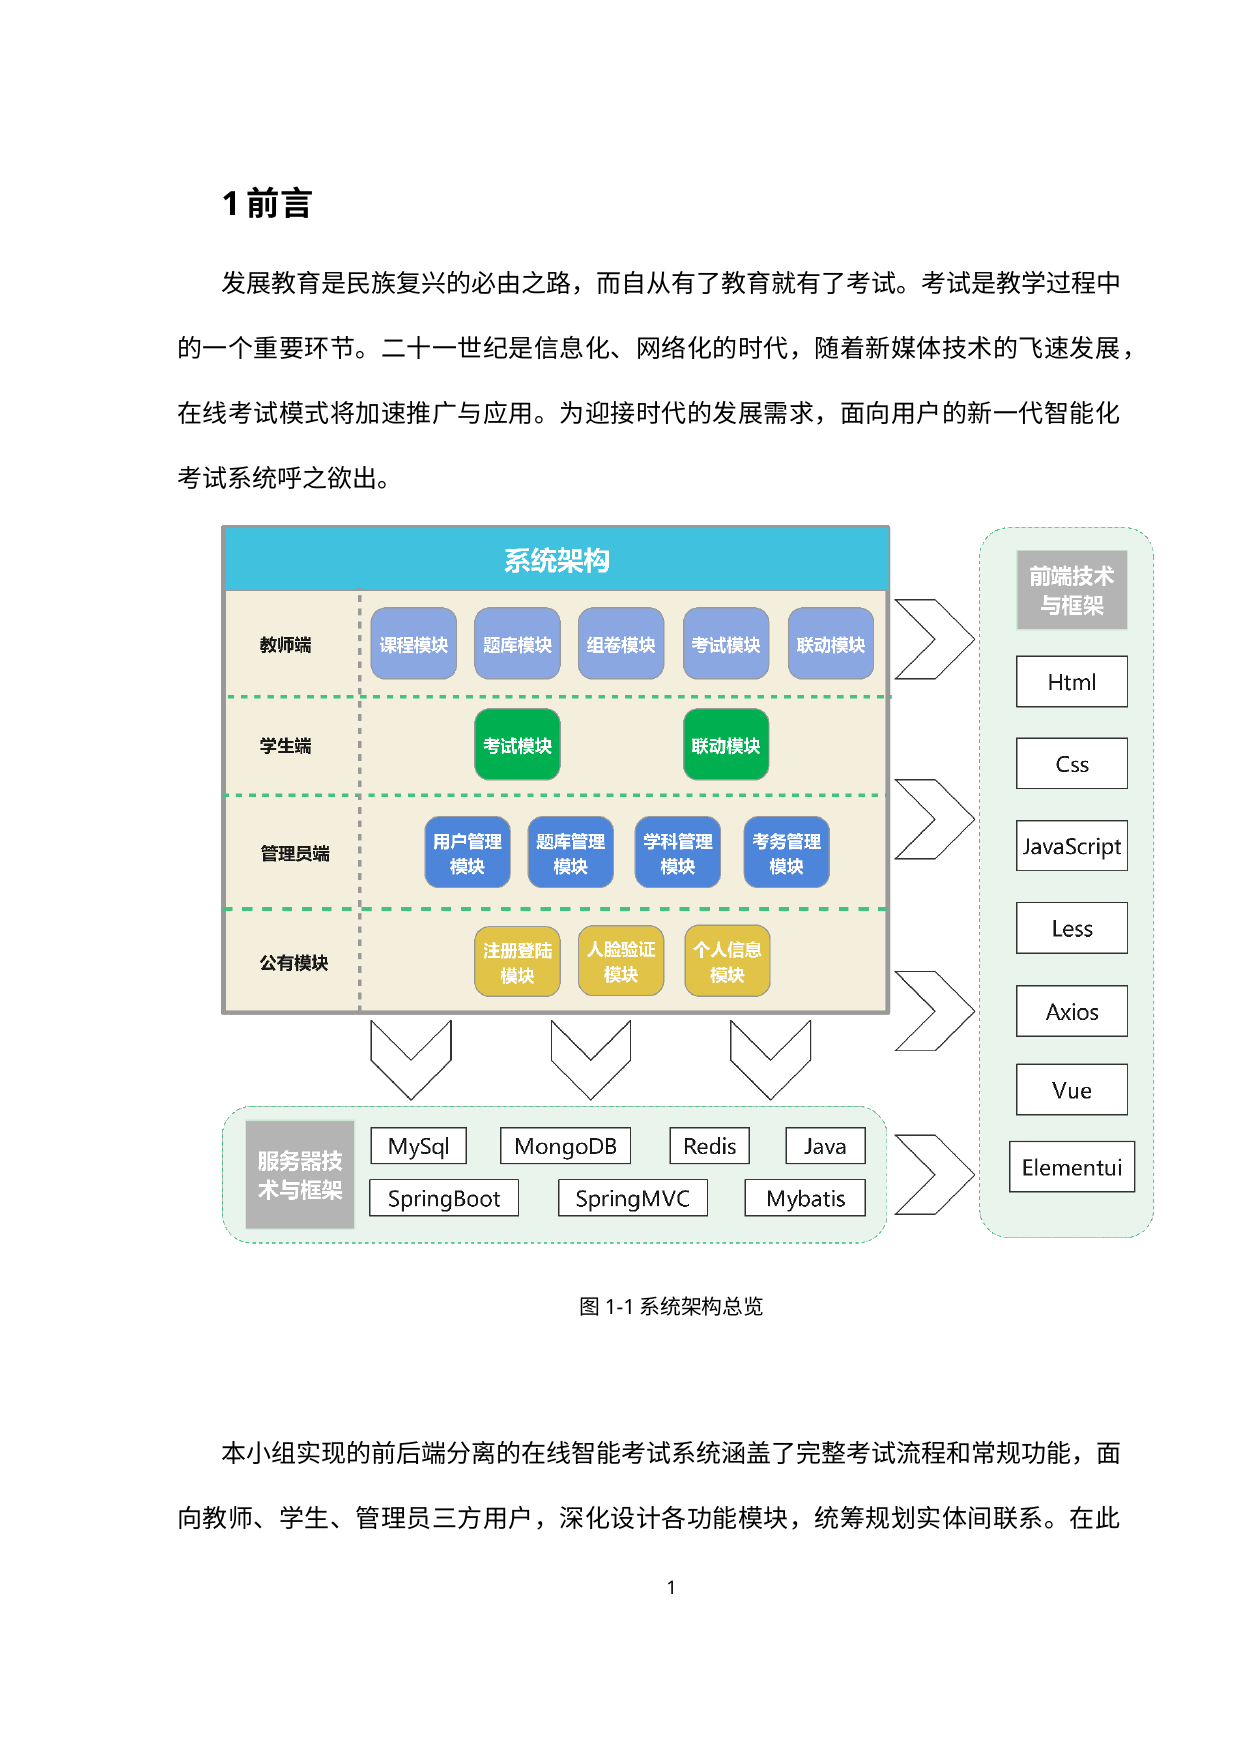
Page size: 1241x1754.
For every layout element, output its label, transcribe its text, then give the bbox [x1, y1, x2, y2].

picture [221, 525, 1155, 1244]
subtitle 1前言 [177, 168, 1122, 233]
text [177, 1419, 1122, 1549]
text 图 1-1系统架构总览 [177, 1289, 1122, 1322]
text 发展教育是民族复兴的必由之路，而自从有了教育就有了考试。考试是教学过程中的一个重要环节。二十一世纪是信息化、网络化的时代，随着新媒体技术的飞速发展，在线考试模式将加速推广与应用。为迎接时代的发展需求，面向用户的新一代智能化考试系统呼之欲出。 [177, 249, 1122, 509]
